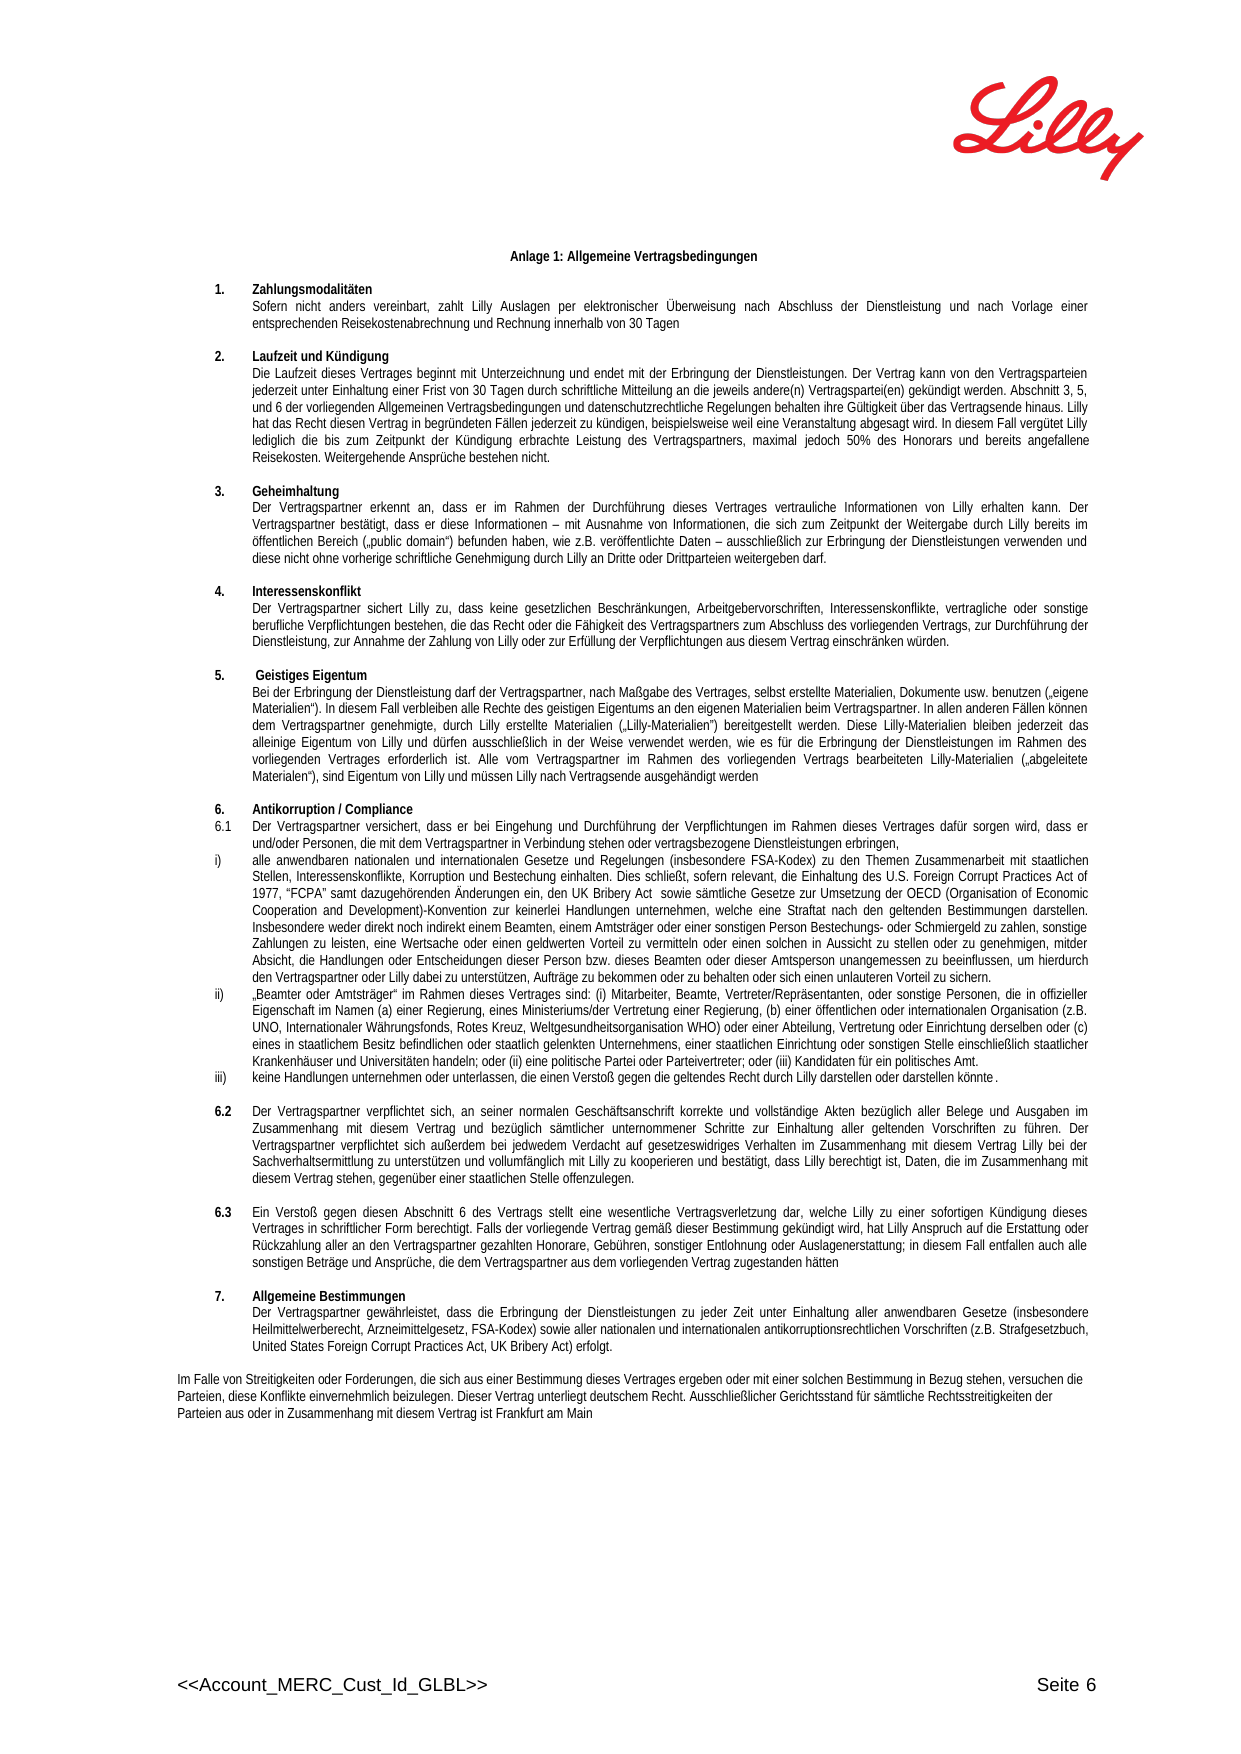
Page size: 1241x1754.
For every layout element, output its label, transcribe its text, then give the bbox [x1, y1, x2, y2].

list Geistiges Eigentum [214, 667, 1090, 683]
list Der Vertragspartner verpflichtet sich, an seiner normalen Geschäftsanschrift korrekte und vollständige Akten bezüglich aller Belege und Ausgaben im Zusammenhang mit diesem Vertrag und bezüglich sämtlicher unternommener Schritte zur Einhaltung aller geltenden Vorschriften zu führen. Der Vertragspartner verpflichtet sich außerdem bei jedwedem Verdacht auf gesetzeswidriges Verhalten im Zusammenhang mit diesem Vertrag Lilly bei der Sachverhaltsermittlung zu unterstützen und vollumfänglich mit Lilly zu kooperieren und bestätigt, dass Lilly berechtigt ist, Daten, die im Zusammenhang mit diesem Vertrag stehen, gegenüber einer staatlichen Stelle offenzulegen. [214, 1103, 1090, 1187]
list Der Vertragspartner versichert, dass er bei Eingehung und Durchführung der Verpflichtungen im Rahmen dieses Vertrages dafür sorgen wird, dass er und/oder Personen, die mit dem Vertragspartner in Verbindung stehen oder vertragsbezogene Dienstleistungen erbringen, [214, 818, 1090, 851]
list Ein Verstoß gegen diesen Abschnitt 6 des Vertrags stellt eine wesentliche Vertragsverletzung dar, welche Lilly zu einer sofortigen Kündigung dieses Vertrages in schriftlicher Form berechtigt. Falls der vorliegende Vertrag gemäß dieser Bestimmung gekündigt wird, hat Lilly Anspruch auf die Erstattung oder Rückzahlung aller an den Vertragspartner gezahlten Honorare, Gebühren, sonstiger Entlohnung oder Auslagenerstattung; in diesem Fall entfallen auch alle sonstigen Beträge und Ansprüche, die dem Vertragspartner aus dem vorliegenden Vertrag zugestanden hätten [214, 1203, 1090, 1271]
list Der Vertragspartner sichert Lilly zu, dass keine gesetzlichen Beschränkungen, Arbeitgebervorschriften, Interessenskonflikte, vertragliche oder sonstige berufliche Verpflichtungen bestehen, die das Recht oder die Fähigkeit des Vertragspartners zum Abschluss des vorliegenden Vertrags, zur Durchführung der Dienstleistung, zur Annahme der Zahlung von Lilly oder zur Erfüllung der Verpflichtungen aus diesem Vertrag einschränken würden. [252, 600, 1090, 650]
list Bei der Erbringung der Dienstleistung darf der Vertragspartner, nach Maßgabe des Vertrages, selbst erstellte Materialien, Dokumente usw. benutzen („eigene Materialien“). In diesem Fall verbleiben alle Rechte des geistigen Eigentums an den eigenen Materialien beim Vertragspartner. In allen anderen Fällen können dem Vertragspartner genehmigte, durch Lilly erstellte Materialien („Lilly-Materialien”) bereitgestellt werden. Diese Lilly-Materialien bleiben jederzeit das alleinige Eigentum von Lilly und dürfen ausschließlich in der Weise verwendet werden, wie es für die Erbringung der Dienstleistungen im Rahmen des vorliegenden Vertrages erforderlich ist. Alle vom Vertragspartner im Rahmen des vorliegenden Vertrags bearbeiteten Lilly-Materialien („abgeleitete Materialen“), sind Eigentum von Lilly und müssen Lilly nach Vertragsende ausgehändigt werden [252, 683, 1090, 784]
list Allgemeine Bestimmungen [214, 1287, 1090, 1304]
picture [953, 76, 1144, 181]
list Zahlungsmodalitäten [214, 281, 1090, 298]
text Im Falle von Streitigkeiten oder Forderungen, die sich aus einer Bestimmung dieses Vertrages ergeben oder mit einer solchen Bestimmung in Bezug stehen, versuchen die Parteien, diese Konflikte einvernehmlich beizulegen. Dieser Vertrag unterliegt deutschem Recht. Ausschließlicher Gerichtsstand für sämtliche Rechtsstreitigkeiten der Parteien aus oder in Zusammenhang mit diesem Vertrag ist Frankfurt am Main [177, 1371, 1090, 1421]
list Der Vertragspartner gewährleistet, dass die Erbringung der Dienstleistungen zu jeder Zeit unter Einhaltung aller anwendbaren Gesetze (insbesondere Heilmittelwerberecht, Arzneimittelgesetz, FSA-Kodex) sowie aller nationalen und internationalen antikorruptionsrechtlichen Vorschriften (z.B. Strafgesetzbuch, United States Foreign Corrupt Practices Act, UK Bribery Act) erfolgt. [252, 1304, 1090, 1354]
list keine Handlungen unternehmen oder unterlassen, die einen Verstoß gegen die geltendes Recht durch Lilly darstellen oder darstellen könnte. [214, 1069, 1090, 1086]
list Antikorruption / Compliance [214, 801, 1090, 818]
list Der Vertragspartner erkennt an, dass er im Rahmen der Durchführung dieses Vertrages vertrauliche Informationen von Lilly erhalten kann. Der Vertragspartner bestätigt, dass er diese Informationen – mit Ausnahme von Informationen, die sich zum Zeitpunkt der Weitergabe durch Lilly bereits im öffentlichen Bereich („public domain“) befunden haben, wie z.B. veröffentlichte Daten – ausschließlich zur Erbringung der Dienstleistungen verwenden und diese nicht ohne vorherige schriftliche Genehmigung durch Lilly an Dritte oder Drittparteien weitergeben darf. [252, 499, 1090, 566]
text Anlage 1: Allgemeine Vertragsbedingungen [177, 247, 1090, 264]
list „Beamter oder Amtsträger“ im Rahmen dieses Vertrages sind: (i) Mitarbeiter, Beamte, Vertreter/Repräsentanten, oder sonstige Personen, die in offizieller Eigenschaft im Namen (a) einer Regierung, eines Ministeriums/der Vertretung einer Regierung, (b) einer öffentlichen oder internationalen Organisation (z.B. UNO, Internationaler Währungsfonds, Rotes Kreuz, Weltgesundheitsorganisation WHO) oder einer Abteilung, Vertretung oder Einrichtung derselben oder (c) eines in staatlichem Besitz befindlichen oder staatlich gelenkten Unternehmens, einer staatlichen Einrichtung oder sonstigen Stelle einschließlich staatlicher Krankenhäuser und Universitäten handeln; oder (ii) eine politische Partei oder Parteivertreter; oder (iii) Kandidaten für ein politisches Amt. [214, 985, 1090, 1069]
list Interessenskonflikt [214, 583, 1090, 600]
list Laufzeit und Kündigung [214, 348, 1090, 365]
list Geheimhaltung [214, 482, 1090, 499]
list Die Laufzeit dieses Vertrages beginnt mit Unterzeichnung und endet mit der Erbringung der Dienstleistungen. Der Vertrag kann von den Vertragsparteien jederzeit unter Einhaltung einer Frist von 30 Tagen durch schriftliche Mitteilung an die jeweils andere(n) Vertragspartei(en) gekündigt werden. Abschnitt 3, 5, und 6 der vorliegenden Allgemeinen Vertragsbedingungen und datenschutzrechtliche Regelungen behalten ihre Gültigkeit über das Vertragsende hinaus. Lilly hat das Recht diesen Vertrag in begründeten Fällen jederzeit zu kündigen, beispielsweise weil eine Veranstaltung abgesagt wird. In diesem Fall vergütet Lilly lediglich die bis zum Zeitpunkt der Kündigung erbrachte Leistung des Vertragspartners, maximal jedoch 50% des Honorars und bereits angefallene Reisekosten. Weitergehende Ansprüche bestehen nicht. [252, 365, 1090, 466]
list Sofern nicht anders vereinbart, zahlt Lilly Auslagen per elektronischer Überweisung nach Abschluss der Dienstleistung und nach Vorlage einer entsprechenden Reisekostenabrechnung und Rechnung innerhalb von 30 Tagen [252, 298, 1090, 331]
list alle anwendbaren nationalen und internationalen Gesetze und Regelungen (insbesondere FSA-Kodex) zu den Themen Zusammenarbeit mit staatlichen Stellen, Interessenskonflikte, Korruption und Bestechung einhalten. Dies schließt, sofern relevant, die Einhaltung des U.S. Foreign Corrupt Practices Act of 1977, “FCPA” samt dazugehörenden Änderungen ein, den UK Bribery Act sowie sämtliche Gesetze zur Umsetzung der OECD (Organisation of Economic Cooperation and Development)-Konvention zur keinerlei Handlungen unternehmen, welche eine Straftat nach den geltenden Bestimmungen darstellen. Insbesondere weder direkt noch indirekt einem Beamten, einem Amtsträger oder einer sonstigen Person Bestechungs- oder Schmiergeld zu zahlen, sonstige Zahlungen zu leisten, eine Wertsache oder einen geldwerten Vorteil zu vermitteln oder einen solchen in Aussicht zu stellen oder zu genehmigen, mitder Absicht, die Handlungen oder Entscheidungen dieser Person bzw. dieses Beamten oder dieser Amtsperson unangemessen zu beeinflussen, um hierdurch den Vertragspartner oder Lilly dabei zu unterstützen, Aufträge zu bekommen oder zu behalten oder sich einen unlauteren Vorteil zu sichern. [214, 851, 1090, 985]
